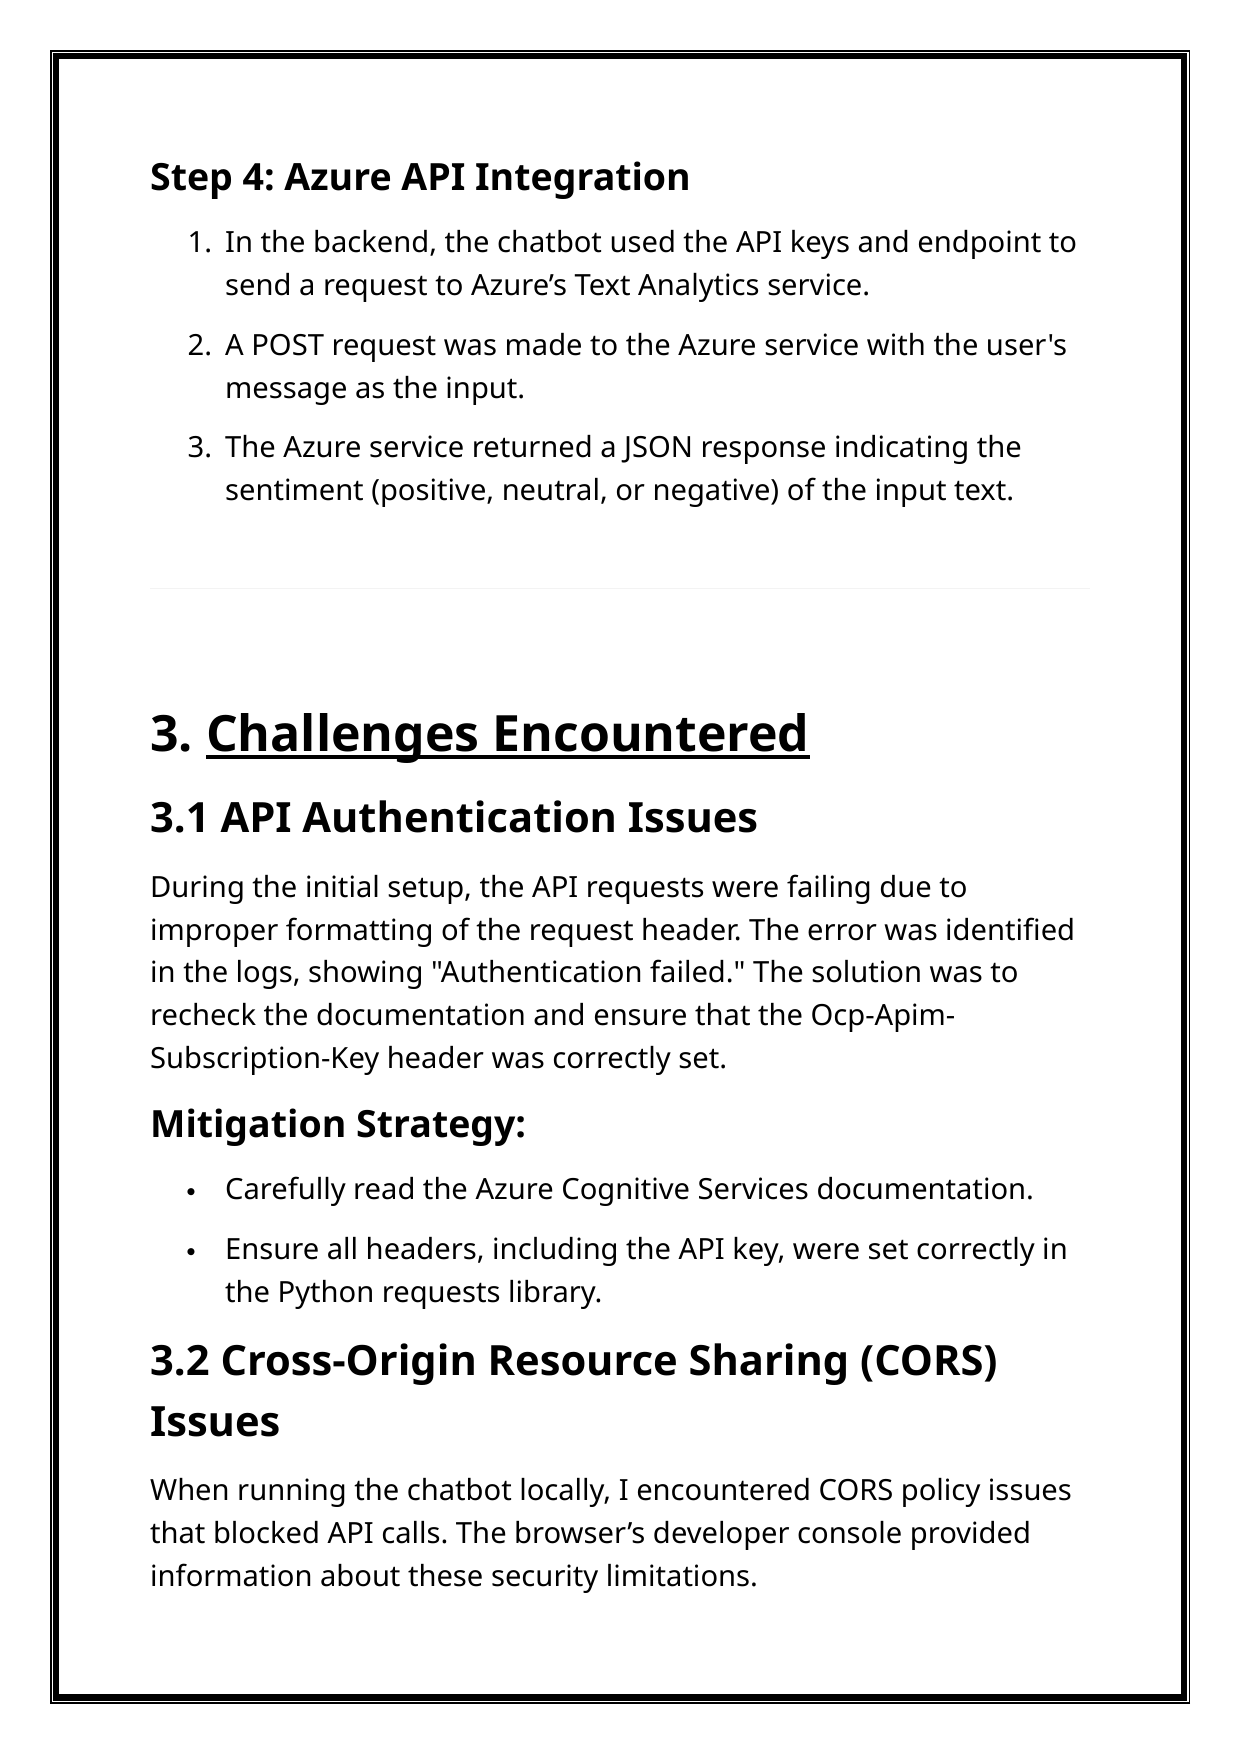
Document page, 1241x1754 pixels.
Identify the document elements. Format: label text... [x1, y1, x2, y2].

text 3. Challenges Encountered [150, 698, 1090, 766]
list A POST request was made to the Azure service with the user's message as the input. [187, 324, 1090, 407]
list In the backend, the chatbot used the API keys and endpoint to send a request to Azure’s Text Analytics service. [187, 222, 1090, 304]
text During the initial setup, the API requests were failing due to improper formatting of the request header. The error was identified in the logs, showing "Authentication failed." The solution was to recheck the documentation and ensure that the Ocp-Apim-Subscription-Key header was correctly set. [150, 866, 1090, 1077]
text 3.1 API Authentication Issues [150, 788, 1090, 845]
text When running the chatbot locally, I encountered CORS policy issues that blocked API calls. The browser’s developer console provided information about these security limitations. [150, 1469, 1090, 1595]
list Carefully read the Azure Cognitive Services documentation. [187, 1169, 1090, 1208]
text 3.2 Cross-Origin Resource Sharing (CORS) Issues [150, 1330, 1090, 1448]
text Step 4: Azure API Integration [150, 150, 1090, 201]
list Ensure all headers, including the API key, were set correctly in the Python requests library. [187, 1228, 1090, 1311]
list The Azure service returned a JSON response indicating the sentiment (positive, neutral, or negative) of the input text. [187, 426, 1090, 509]
text Mitigation Strategy: [150, 1097, 1090, 1148]
